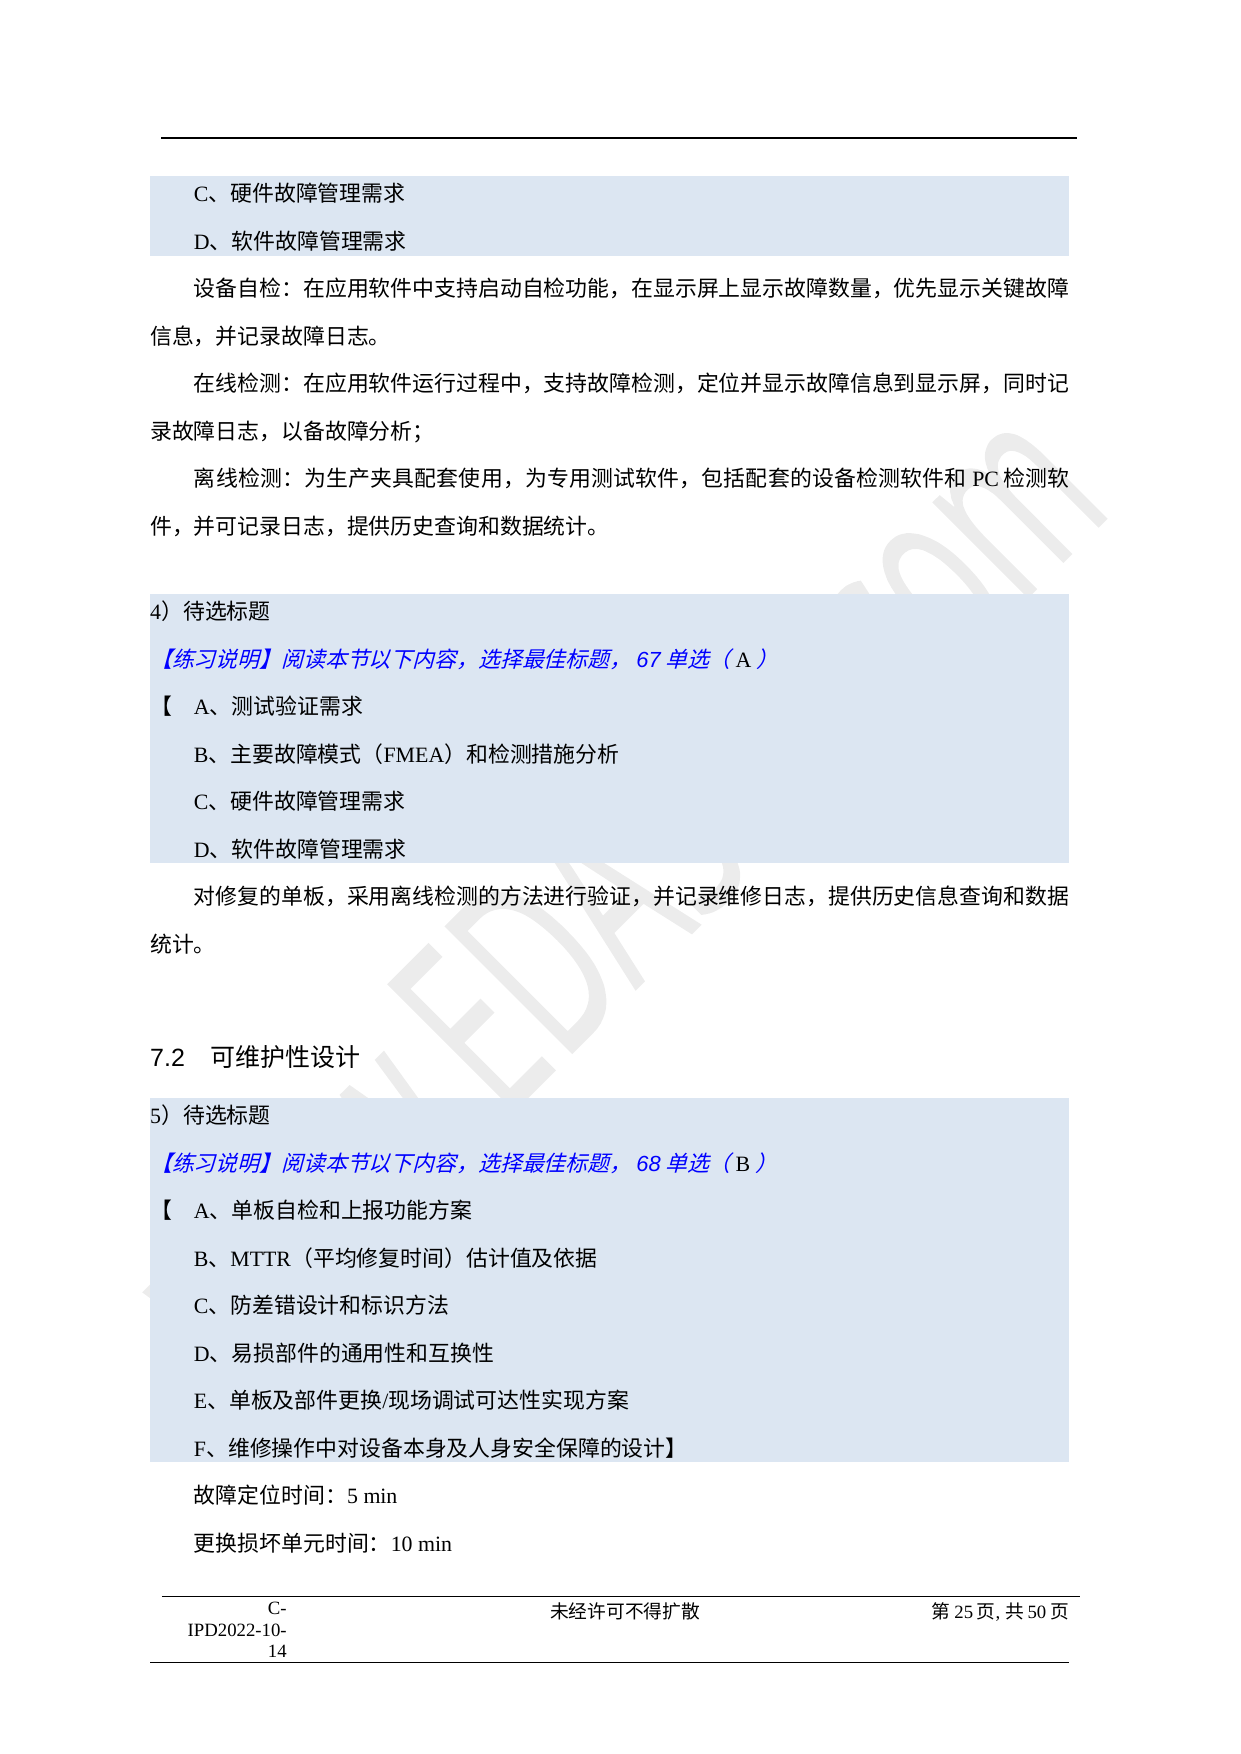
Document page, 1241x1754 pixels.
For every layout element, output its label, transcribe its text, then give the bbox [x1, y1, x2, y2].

text 设备自检：在应用软件中支持启动自检功能，在显示屏上显示故障数量，优先显示关键故障信息，并记录故障日志。 [150, 271, 1069, 351]
text C、防差错设计和标识方法 [150, 1288, 1069, 1320]
text 在线检测：在应用软件运行过程中，支持故障检测，定位并显示故障信息到显示屏，同时记录故障日志，以备故障分析； [150, 366, 1069, 446]
text B、MTTR（平均修复时间）估计值及依据 [150, 1241, 1069, 1272]
list 待选标题 [150, 594, 1069, 626]
list 待选标题 [150, 1098, 1069, 1130]
text 对修复的单板，采用离线检测的方法进行验证，并记录维修日志，提供历史信息查询和数据统计。 [150, 879, 1069, 958]
text C、硬件故障管理需求 [150, 784, 1069, 816]
text C、硬件故障管理需求 [150, 176, 1069, 208]
text 离线检测：为生产夹具配套使用，为专用测试软件，包括配套的设备检测软件和PC检测软件，并可记录日志，提供历史查询和数据统计。 [150, 461, 1069, 541]
text D、软件故障管理需求 [150, 224, 1069, 256]
text F、维修操作中对设备本身及人身安全保障的设计】 [150, 1431, 1069, 1462]
text E、单板及部件更换/现场调试可达性实现方案 [150, 1383, 1069, 1415]
text 【练习说明】阅读本节以下内容，选择最佳标题， 67单选（ A ） [150, 642, 1069, 673]
text 【 A、测试验证需求 [150, 689, 1069, 721]
text 故障定位时间：5 min [150, 1478, 1069, 1510]
text B、主要故障模式（FMEA）和检测措施分析 [150, 737, 1069, 768]
text D、易损部件的通用性和互换性 [150, 1336, 1069, 1367]
text 【练习说明】阅读本节以下内容，选择最佳标题， 68单选（ B ） [150, 1146, 1069, 1177]
text 更换损坏单元时间：10 min [150, 1526, 1069, 1557]
text 【 A、单板自检和上报功能方案 [150, 1193, 1069, 1225]
subtitle 可维护性设计 [150, 1037, 1069, 1073]
text D、软件故障管理需求 [150, 832, 1069, 863]
